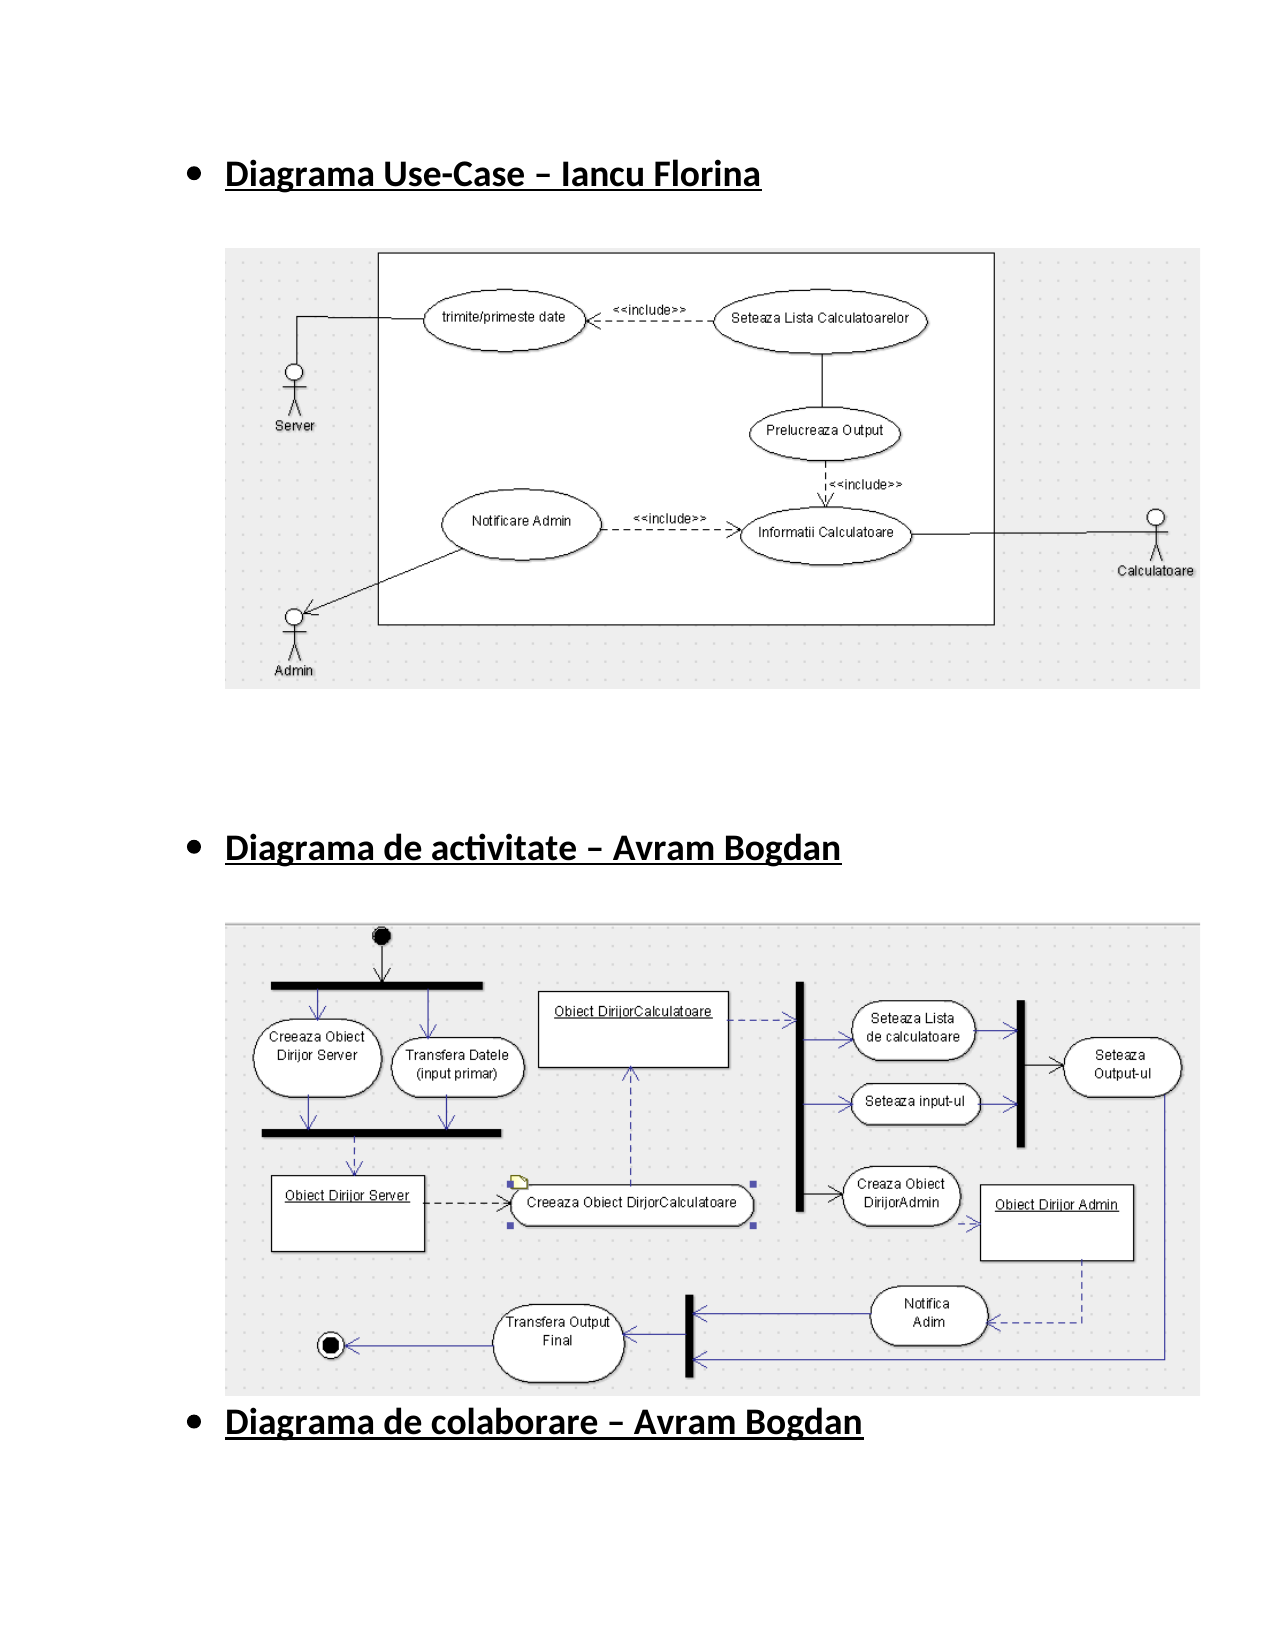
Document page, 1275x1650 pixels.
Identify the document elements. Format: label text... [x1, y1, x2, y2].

list Diagrama de activitate – Avram Bogdan [187, 823, 1125, 869]
picture [225, 248, 1200, 689]
list Diagrama Use-Case – Iancu Florina [187, 150, 1125, 196]
list Diagrama de colaborare – Avram Bogdan [187, 1398, 1125, 1444]
picture [225, 922, 1200, 1396]
